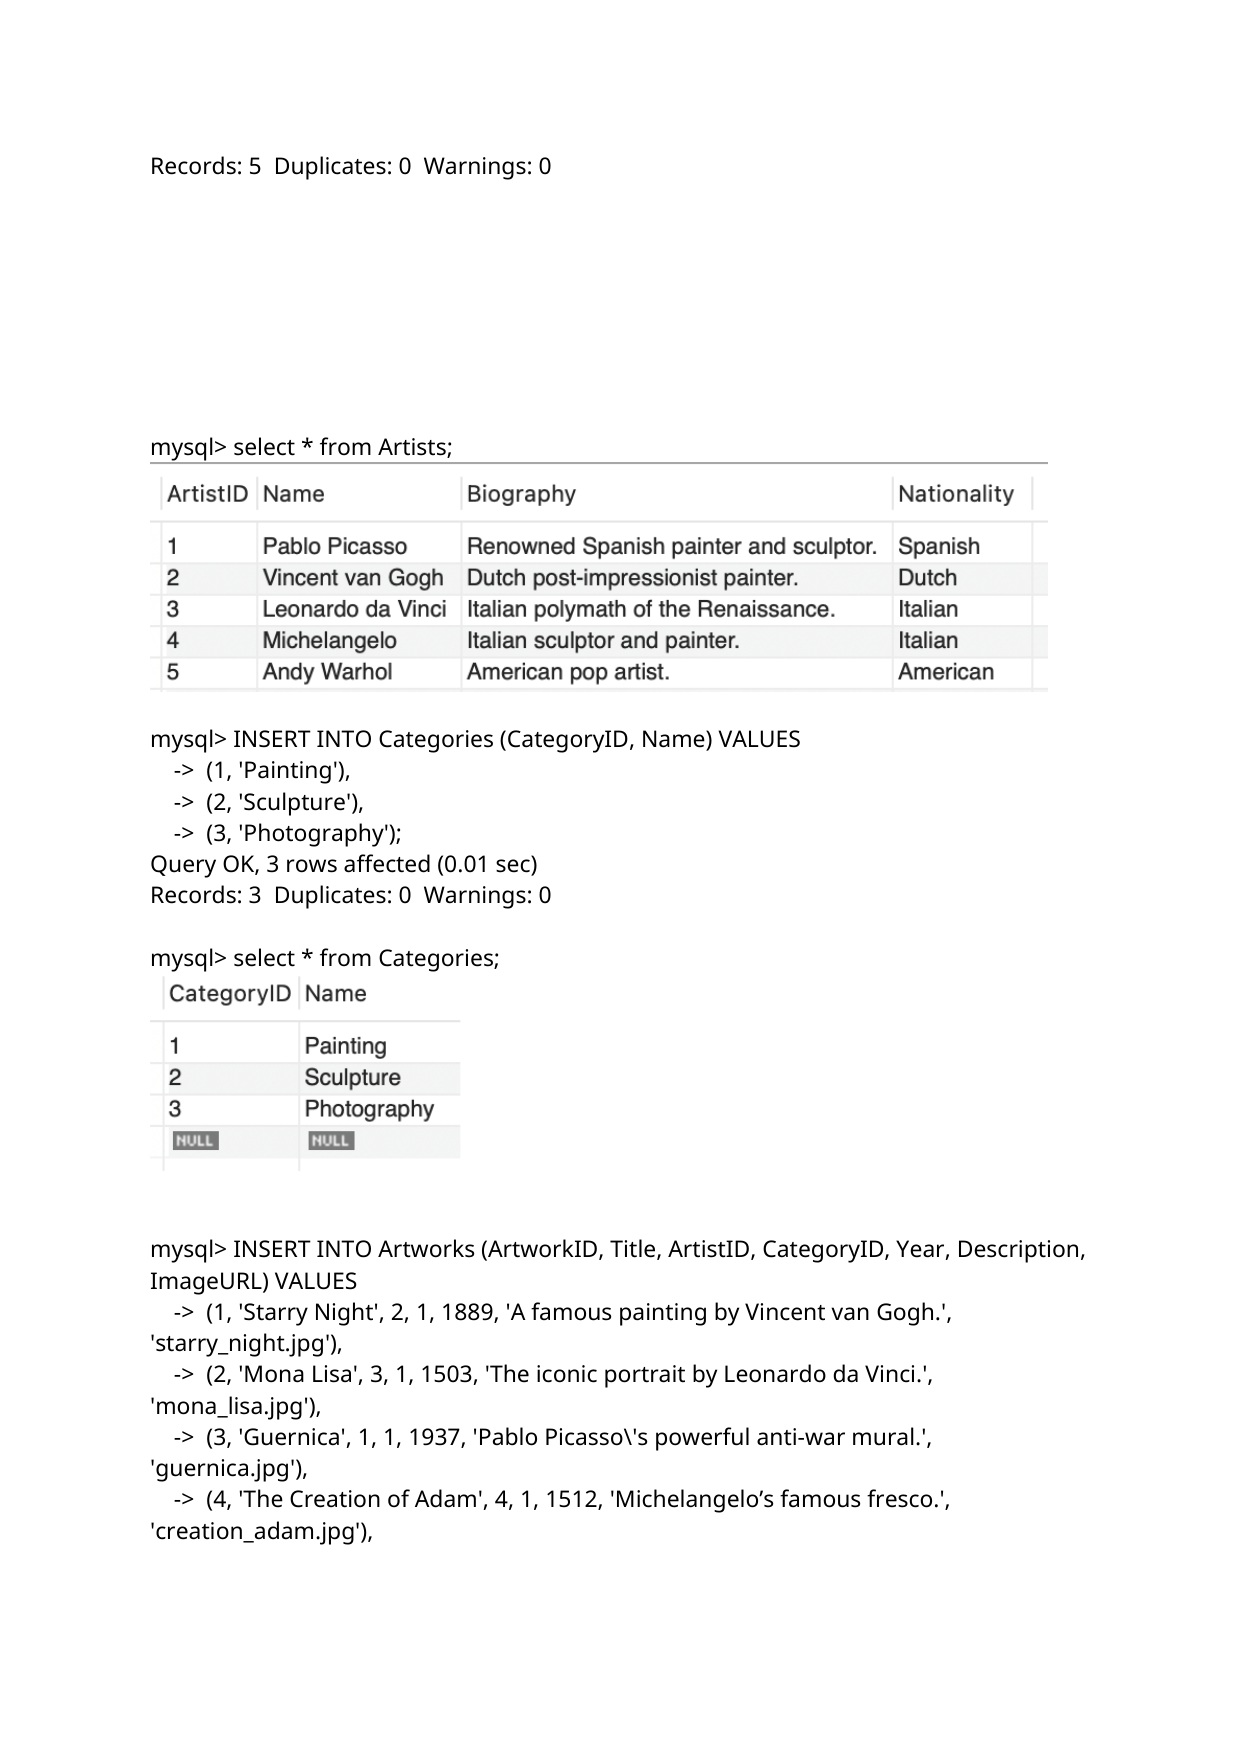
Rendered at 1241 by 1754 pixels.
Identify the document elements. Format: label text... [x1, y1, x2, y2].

text Records: 3 Duplicates: 0 Warnings: 0 [150, 879, 1090, 910]
text -> (1, 'Starry Night', 2, 1, 1889, 'A famous painting by Vincent van Gogh.', 'starry_night.jpg'), [150, 1296, 1090, 1358]
picture [150, 972, 461, 1171]
text mysql> INSERT INTO Artworks (ArtworkID, Title, ArtistID, CategoryID, Year, Description, ImageURL) VALUES [150, 1233, 1090, 1296]
text Records: 5 Duplicates: 0 Warnings: 0 [150, 150, 1090, 181]
picture [150, 462, 1048, 692]
text -> (2, 'Sculpture'), [150, 785, 1090, 817]
text -> (3, 'Photography'); [150, 817, 1090, 848]
text -> (4, 'The Creation of Adam', 4, 1, 1512, 'Michelangelo’s famous fresco.', 'creation_adam.jpg'), [150, 1483, 1090, 1546]
text mysql> select * from Categories; [150, 942, 1090, 973]
text mysql> INSERT INTO Categories (CategoryID, Name) VALUES [150, 723, 1090, 754]
text -> (2, 'Mona Lisa', 3, 1, 1503, 'The iconic portrait by Leonardo da Vinci.', 'mona_lisa.jpg'), [150, 1358, 1090, 1421]
text -> (3, 'Guernica', 1, 1, 1937, 'Pablo Picasso\'s powerful anti-war mural.', 'guernica.jpg'), [150, 1421, 1090, 1483]
text mysql> select * from Artists; [150, 431, 1090, 462]
text -> (1, 'Painting'), [150, 754, 1090, 785]
text Query OK, 3 rows affected (0.01 sec) [150, 848, 1090, 879]
